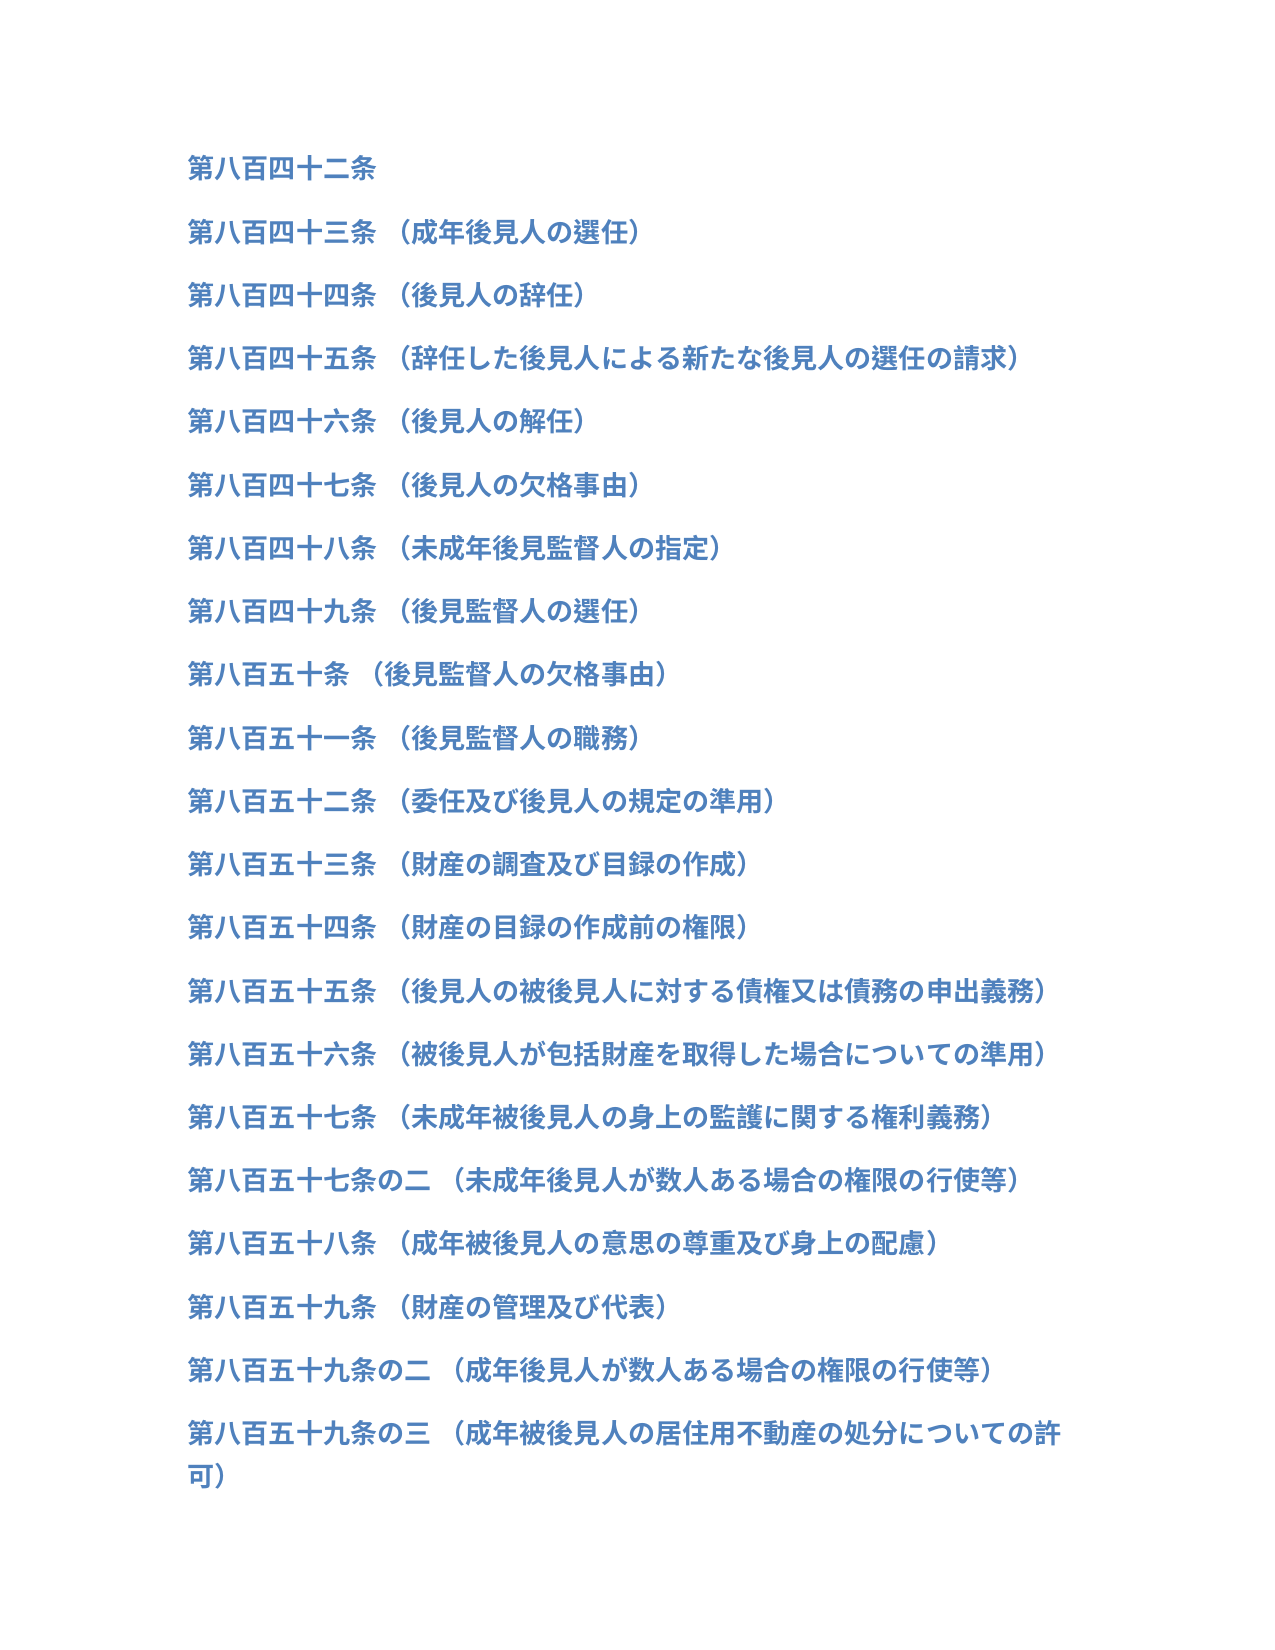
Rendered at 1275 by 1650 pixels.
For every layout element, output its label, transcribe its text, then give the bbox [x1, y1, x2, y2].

subtitle 第八百四十九条 （後見監督人の選任） [187, 593, 1087, 629]
subtitle 第八百五十七条 （未成年被後見人の身上の監護に関する権利義務） [187, 1098, 1087, 1135]
subtitle 第八百四十四条 （後見人の辞任） [187, 276, 1087, 313]
subtitle 第八百五十条 （後見監督人の欠格事由） [187, 656, 1087, 693]
subtitle 第八百五十六条 （被後見人が包括財産を取得した場合についての準用） [187, 1035, 1087, 1072]
subtitle 第八百四十六条 （後見人の解任） [187, 403, 1087, 440]
subtitle 第八百四十五条 （辞任した後見人による新たな後見人の選任の請求） [187, 340, 1087, 377]
subtitle 第八百四十八条 （未成年後見監督人の指定） [187, 529, 1087, 566]
subtitle 第八百五十九条 （財産の管理及び代表） [187, 1288, 1087, 1325]
subtitle 第八百五十八条 （成年被後見人の意思の尊重及び身上の配慮） [187, 1225, 1087, 1262]
subtitle 第八百五十五条 （後見人の被後見人に対する債権又は債務の申出義務） [187, 972, 1087, 1009]
subtitle 第八百五十四条 （財産の目録の作成前の権限） [187, 909, 1087, 946]
subtitle 第八百五十一条 （後見監督人の職務） [187, 719, 1087, 756]
subtitle 第八百四十七条 （後見人の欠格事由） [187, 466, 1087, 503]
subtitle 第八百五十九条の二 （成年後見人が数人ある場合の権限の行使等） [187, 1351, 1087, 1388]
subtitle 第八百四十二条 [187, 150, 1087, 187]
subtitle 第八百五十三条 （財産の調査及び目録の作成） [187, 846, 1087, 882]
subtitle 第八百五十七条の二 （未成年後見人が数人ある場合の権限の行使等） [187, 1162, 1087, 1198]
subtitle 第八百五十二条 （委任及び後見人の規定の準用） [187, 782, 1087, 819]
subtitle 第八百四十三条 （成年後見人の選任） [187, 213, 1087, 250]
subtitle 第八百五十九条の三 （成年被後見人の居住用不動産の処分についての許可） [187, 1414, 1087, 1494]
